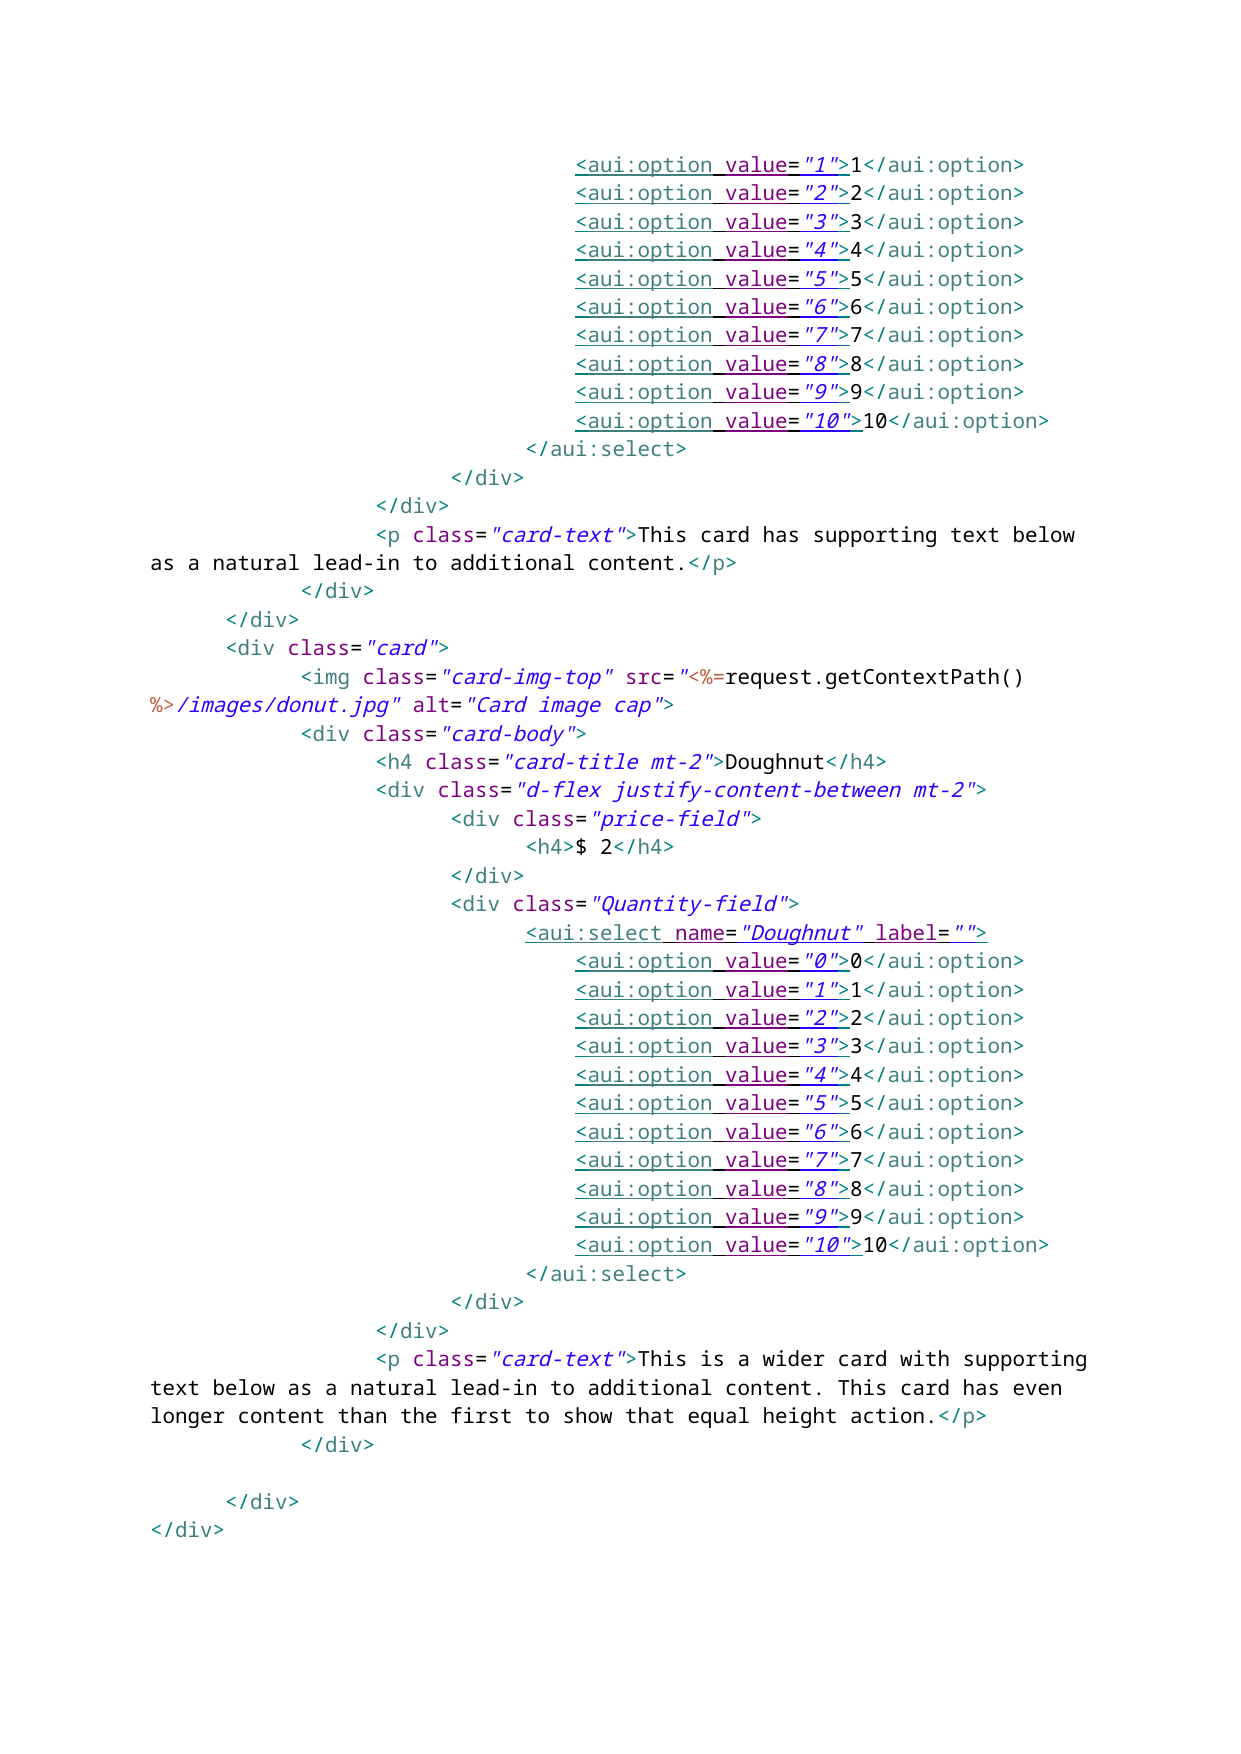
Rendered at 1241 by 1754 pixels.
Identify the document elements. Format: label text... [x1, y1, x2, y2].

text <aui:option value="4">4</aui:option> [150, 235, 1090, 264]
text <aui:option value="8">8</aui:option> [150, 349, 1090, 377]
text <div class="price-field"> [150, 804, 1090, 832]
text <div class="Quantity-field"> [150, 889, 1090, 918]
text <aui:option value="1">1</aui:option> [150, 150, 1090, 178]
text </div> [150, 577, 1090, 605]
text <aui:option value="2">2</aui:option> [150, 178, 1090, 207]
text <aui:option value="5">5</aui:option> [150, 1088, 1090, 1117]
text </div> [150, 1287, 1090, 1316]
text </div> [150, 1515, 1090, 1544]
text </div> [150, 1316, 1090, 1344]
text <h4 class="card-title mt-2">Doughnut</h4> [150, 747, 1090, 776]
text <aui:option value="1">1</aui:option> [150, 975, 1090, 1003]
text <h4>$ 2</h4> [150, 832, 1090, 861]
text <aui:option value="4">4</aui:option> [150, 1060, 1090, 1088]
text <aui:option value="7">7</aui:option> [150, 1145, 1090, 1174]
text <aui:option value="8">8</aui:option> [150, 1174, 1090, 1202]
text <aui:option value="5">5</aui:option> [150, 264, 1090, 292]
text <aui:option value="3">3</aui:option> [150, 207, 1090, 235]
text <aui:option value="9">9</aui:option> [150, 1202, 1090, 1231]
text <aui:select name="Doughnut" label=""> [150, 918, 1090, 946]
text </div> [150, 1487, 1090, 1515]
text <aui:option value="6">6</aui:option> [150, 292, 1090, 321]
text <aui:option value="10">10</aui:option> [150, 406, 1090, 434]
text </aui:select> [150, 434, 1090, 463]
text </div> [150, 491, 1090, 520]
text </div> [150, 463, 1090, 491]
text <div class="card"> [150, 633, 1090, 662]
text <aui:option value="10">10</aui:option> [150, 1231, 1090, 1259]
text <img class="card-img-top" src="<%=request.getContextPath()%>/images/donut.jpg" alt="Card image cap"> [150, 662, 1090, 719]
text <p class="card-text">This is a wider card with supporting text below as a natural lead-in to additional content. This card has even longer content than the first to show that equal height action.</p> [150, 1344, 1090, 1430]
text <aui:option value="2">2</aui:option> [150, 1003, 1090, 1032]
text <aui:option value="7">7</aui:option> [150, 321, 1090, 349]
text <aui:option value="0">0</aui:option> [150, 946, 1090, 975]
text <div class="card-body"> [150, 719, 1090, 747]
text <aui:option value="9">9</aui:option> [150, 377, 1090, 406]
text </div> [150, 605, 1090, 633]
text <aui:option value="3">3</aui:option> [150, 1032, 1090, 1060]
text <p class="card-text">This card has supporting text below as a natural lead-in to additional content.</p> [150, 520, 1090, 577]
text </aui:select> [150, 1259, 1090, 1287]
text <aui:option value="6">6</aui:option> [150, 1117, 1090, 1145]
text </div> [150, 1430, 1090, 1458]
text </div> [150, 861, 1090, 889]
text <div class="d-flex justify-content-between mt-2"> [150, 776, 1090, 804]
